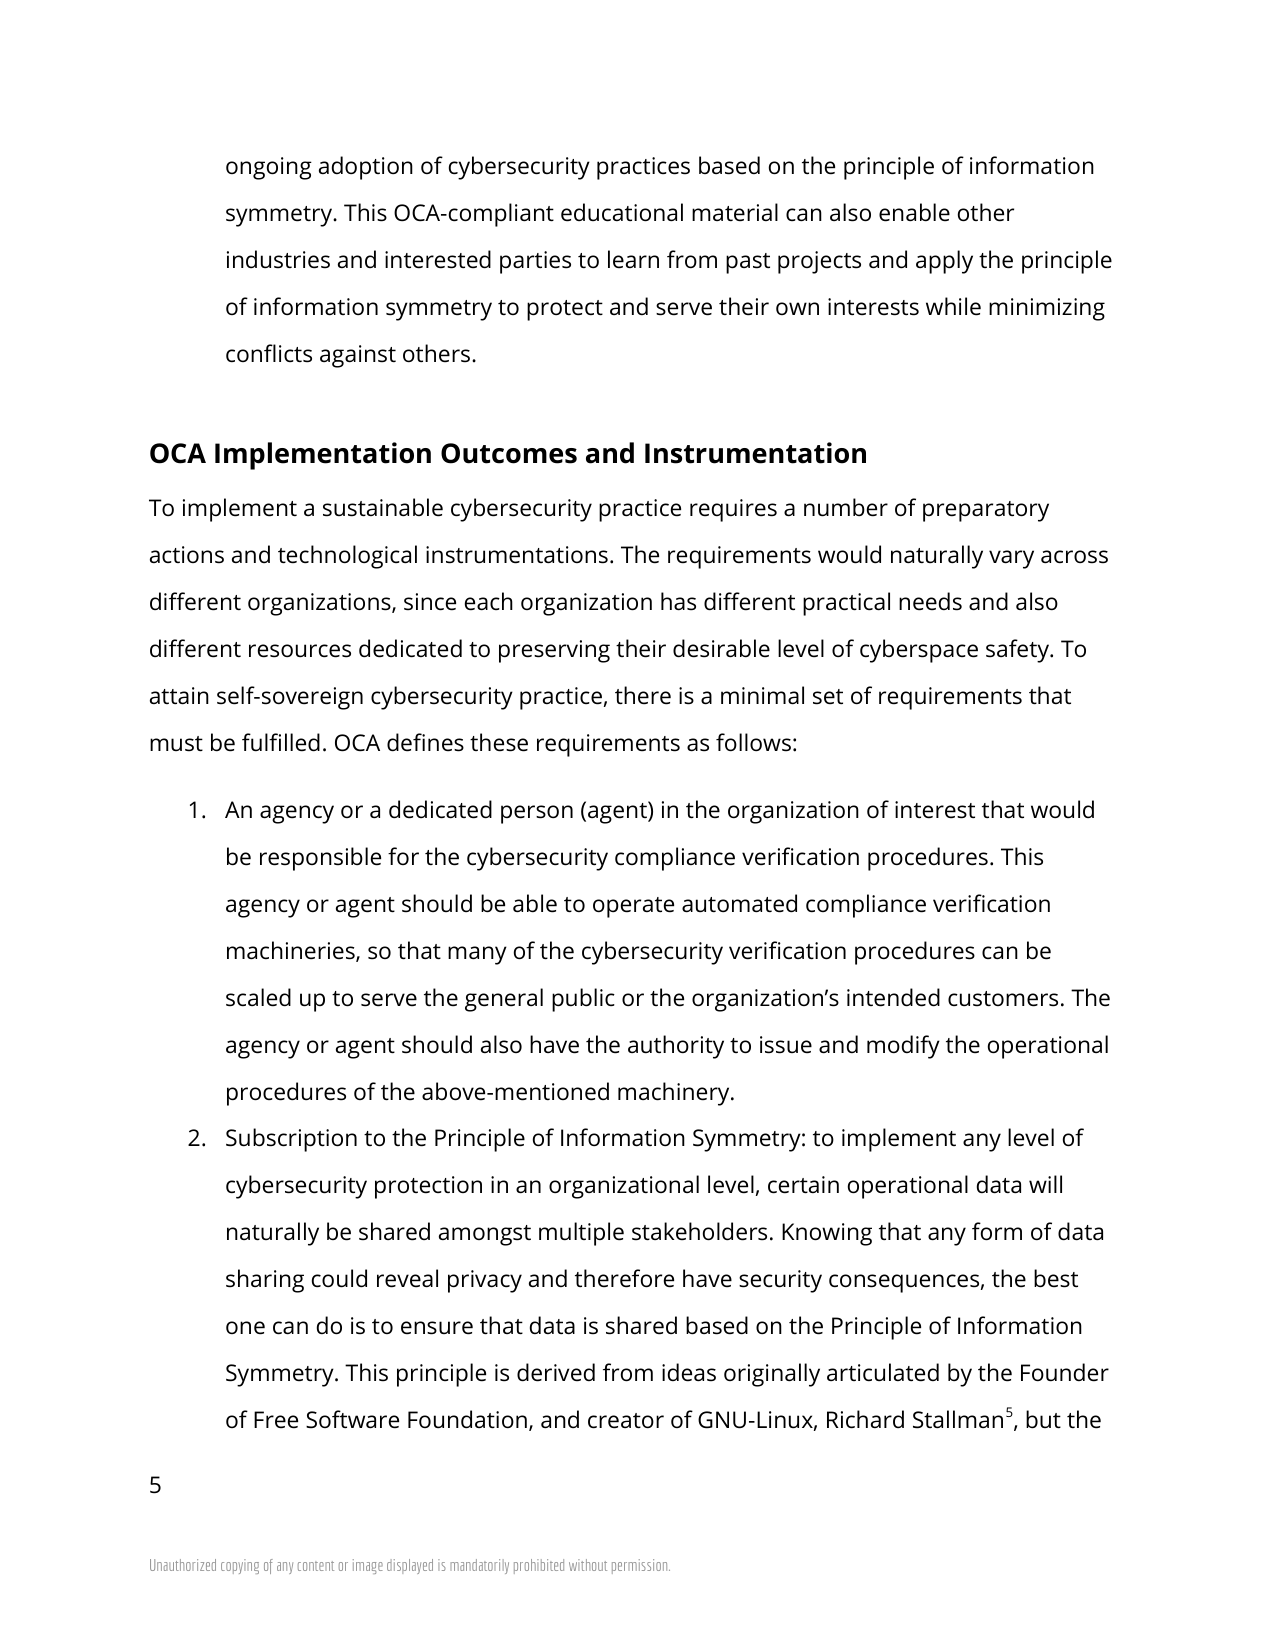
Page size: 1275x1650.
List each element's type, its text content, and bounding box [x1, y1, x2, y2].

subtitle OCA Implementation Outcomes and Instrumentation [148, 434, 939, 471]
list An agency or a dedicated person (agent) in the organization of interest that would be responsible for the cybersecurity compliance verification procedures. This agency or agent should be able to operate automated compliance verification machineries, so that many of the cybersecurity verification procedures can be scaled up to serve the general public or the organization’s intended customers. The agency or agent should also have the authority to issue and modify the operational procedures of the above-mentioned machinery. [187, 794, 1125, 1107]
text To implement a sustainable cybersecurity practice requires a number of preparatory actions and technological instrumentations. The requirements would naturally vary across different organizations, since each organization has different practical needs and also different resources dedicated to preserving their desirable level of cyberspace safety. To attain self-sovereign cybersecurity practice, there is a minimal set of requirements that must be fulfilled. OCA defines these requirements as follows: [148, 492, 1125, 758]
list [187, 1122, 1125, 1435]
